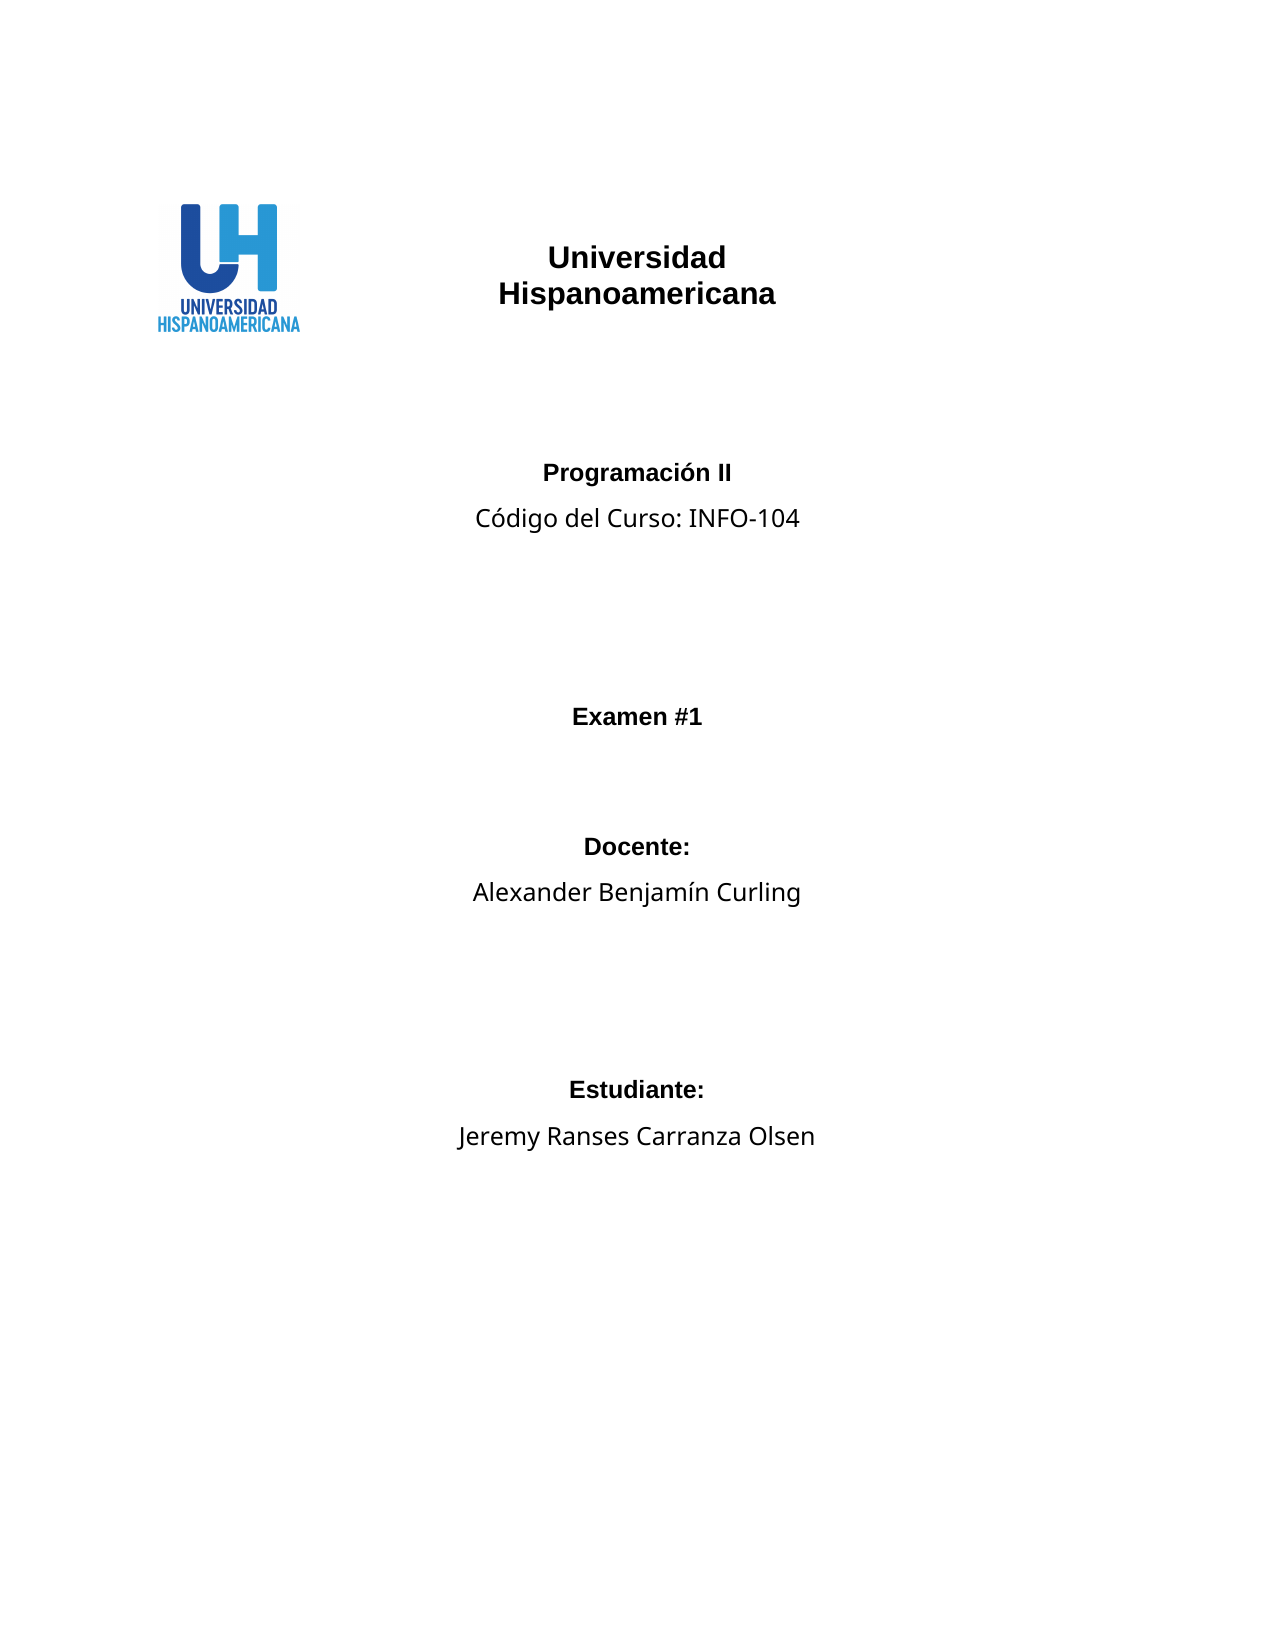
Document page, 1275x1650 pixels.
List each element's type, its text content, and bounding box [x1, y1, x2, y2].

text Jeremy Ranses Carranza Olsen [423, 1119, 851, 1153]
text Universidad Hispanoamericana [423, 239, 851, 311]
text Programación II [423, 458, 851, 487]
text Examen #1 [502, 702, 772, 731]
text Alexander Benjamín Curling [423, 875, 851, 909]
text Estudiante: [502, 1075, 772, 1104]
text Docente: [423, 832, 851, 860]
picture [158, 204, 300, 332]
text Código del Curso: INFO-104 [423, 501, 851, 535]
